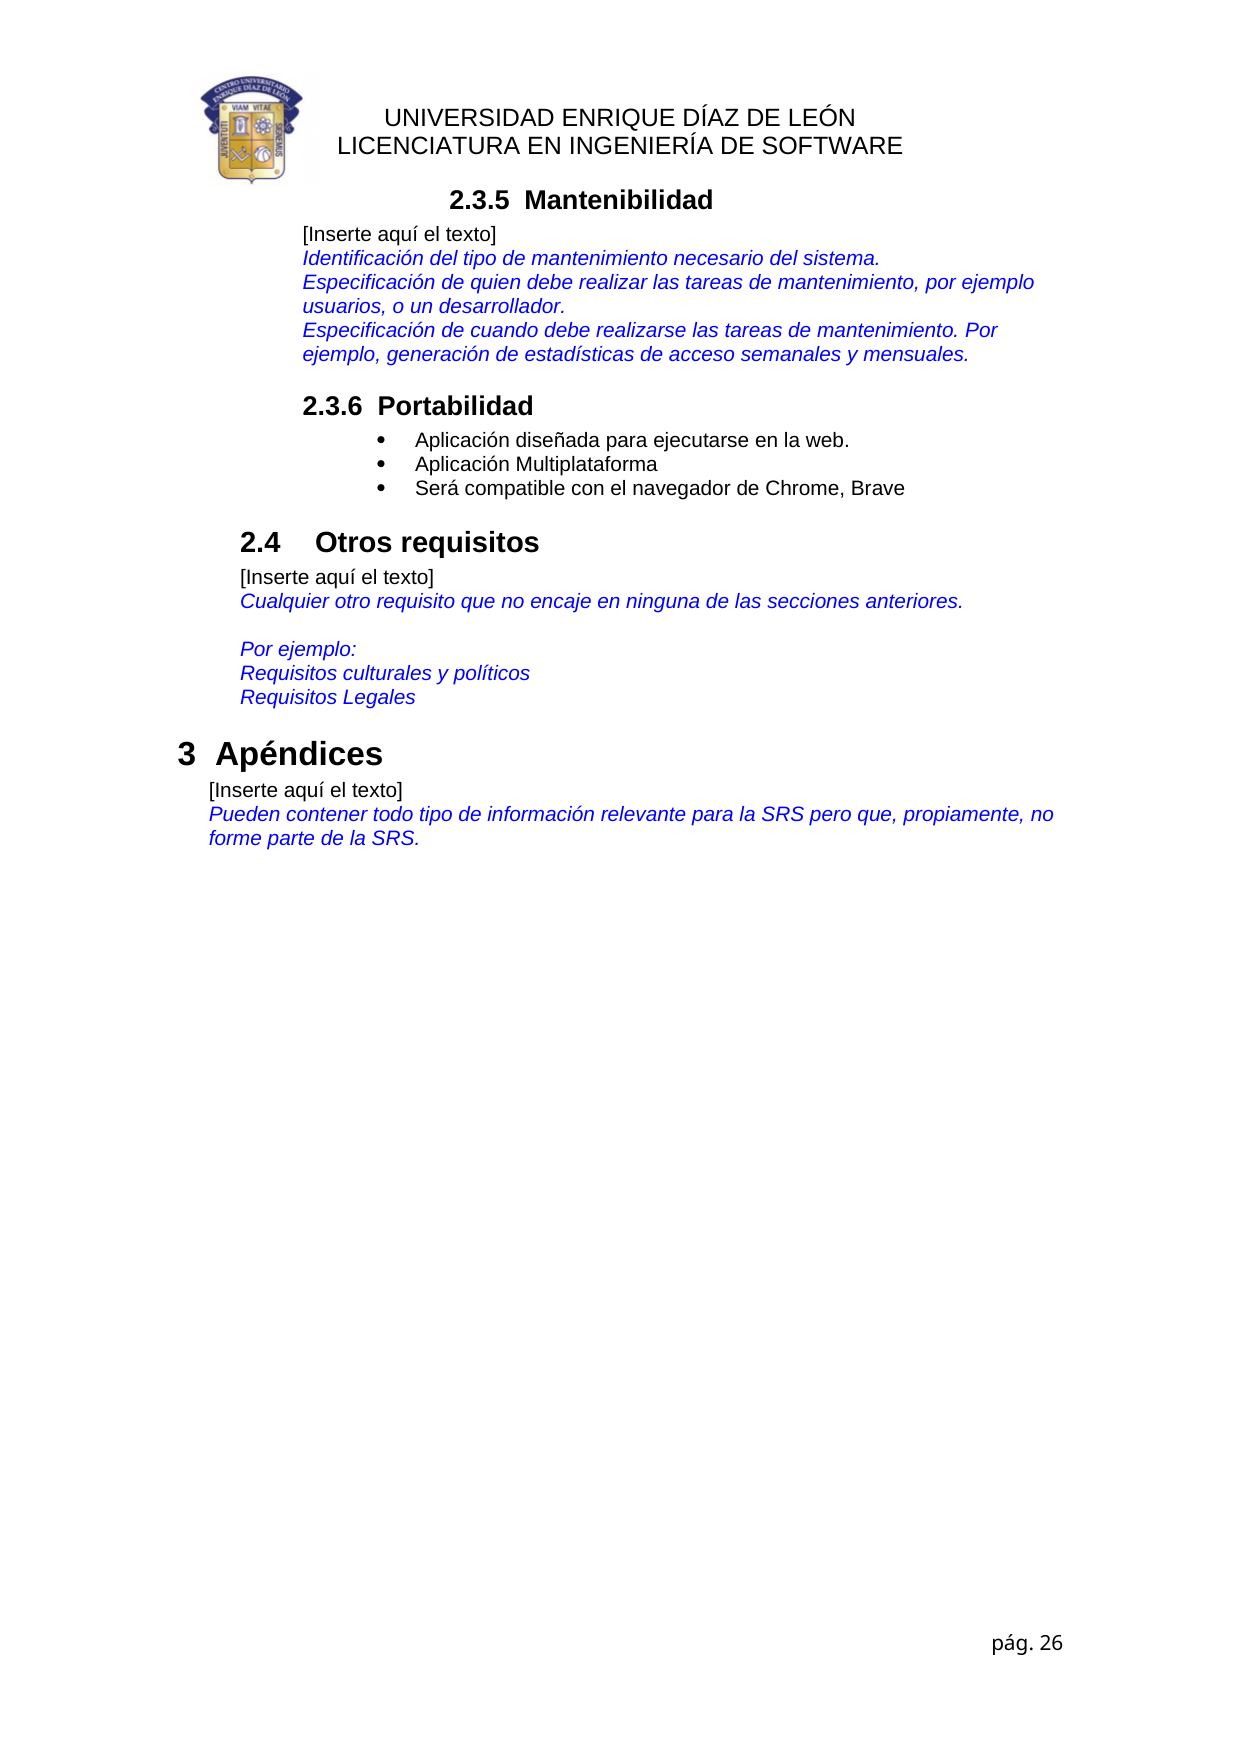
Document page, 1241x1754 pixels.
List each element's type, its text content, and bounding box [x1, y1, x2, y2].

text Especificación de cuando debe realizarse las tareas de mantenimiento. Por ejemplo, generación de estadísticas de acceso semanales y mensuales. [302, 317, 1063, 365]
subtitle Mantenibilidad [302, 184, 1063, 215]
list Será compatible con el navegador de Chrome, Brave [377, 476, 1063, 500]
subtitle Portabilidad [302, 390, 1063, 422]
text Requisitos culturales y políticos [240, 661, 1063, 684]
text Identificación del tipo de mantenimiento necesario del sistema. [302, 246, 1063, 269]
picture [176, 57, 325, 194]
subtitle Apéndices [177, 733, 1063, 772]
text Especificación de quien debe realizar las tareas de mantenimiento, por ejemplo usuarios, o un desarrollador. [302, 269, 1063, 317]
text Por ejemplo: [240, 637, 1063, 661]
subtitle Otros requisitos [240, 525, 1063, 558]
text Cualquier otro requisito que no encaje en ninguna de las secciones anteriores. [240, 589, 1063, 613]
text Requisitos Legales [240, 684, 1063, 708]
list Aplicación diseñada para ejecutarse en la web. [377, 428, 1063, 452]
list Aplicación Multiplataforma [377, 452, 1063, 476]
text Pueden contener todo tipo de información relevante para la SRS pero que, propiamente, no forme parte de la SRS. [208, 802, 1063, 850]
